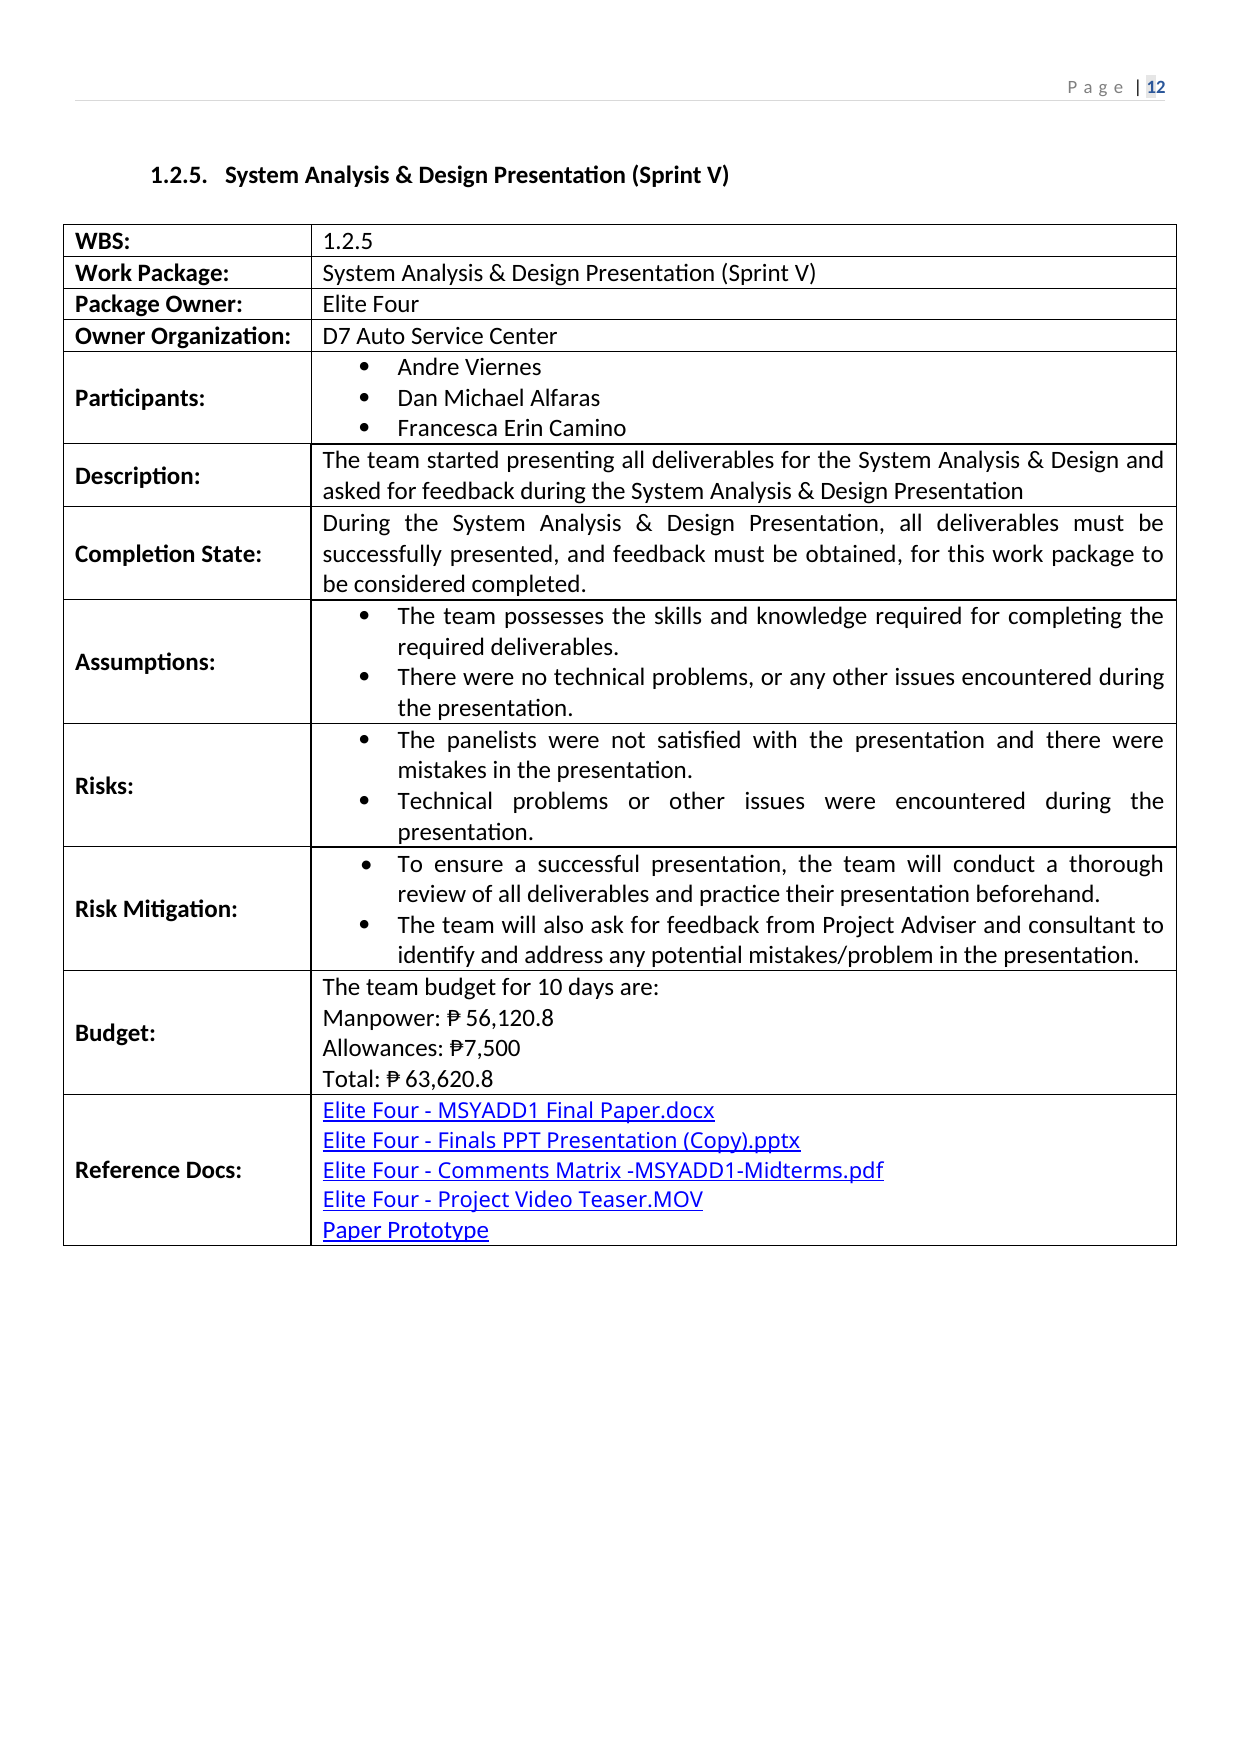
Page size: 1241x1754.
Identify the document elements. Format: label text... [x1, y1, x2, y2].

table_cell To ensure a successful presentation, the team will conduct a thorough review of all deliverables and practice their presentation beforehand. The team will also ask for feedback from Project Adviser and consultant to identify and address any potential mistakes/problem in the presentation. [312, 848, 1176, 970]
table_cell Risks: [64, 724, 310, 846]
table_cell The team budget for 10 days are: Manpower: ₱ 56,120.8 Allowances: ₱7,500 Total: ₱ 63,620.8 [312, 971, 1176, 1093]
table_header WBS: [64, 225, 311, 256]
table_cell Elite Four [312, 289, 1176, 319]
table_cell Risk Mitigation: [64, 847, 310, 970]
table_cell Package Owner: [64, 289, 311, 319]
table_cell Completion State: [64, 507, 310, 599]
table_cell The panelists were not satisfied with the presentation and there were mistakes in the presentation. Technical problems or other issues were encountered during the presentation. [312, 724, 1176, 846]
table_header 1.2.5 [312, 225, 1176, 256]
table_cell Reference Docs: [64, 1095, 310, 1245]
table_cell Elite Four - MSYADD1 Final Paper.docx Elite Four - Finals PPT Presentation (Copy).pptx Elite Four - Comments Matrix -MSYADD1-Midterms.pdf Elite Four - Project Video Teaser.MOV Paper Prototype [312, 1095, 1176, 1245]
table_cell Owner Organization: [64, 320, 311, 351]
table_cell System Analysis & Design Presentation (Sprint V) [312, 257, 1176, 287]
table_cell The team possesses the skills and knowledge required for completing the required deliverables. There were no technical problems, or any other issues encountered during the presentation. [312, 601, 1176, 722]
table_cell Participants: [64, 352, 311, 443]
table_cell Work Package: [64, 257, 311, 287]
table_cell D7 Auto Service Center [312, 320, 1176, 351]
subtitle System Analysis & Design Presentation (Sprint V) [150, 159, 1165, 190]
table_cell Assumptions: [64, 600, 310, 722]
table_cell Description: [64, 444, 310, 506]
table_cell During the System Analysis & Design Presentation, all deliverables must be successfully presented, and feedback must be obtained, for this work package to be considered completed. [312, 507, 1176, 599]
table_cell Budget: [64, 971, 310, 1093]
table_cell The team started presenting all deliverables for the System Analysis & Design and asked for feedback during the System Analysis & Design Presentation [312, 445, 1176, 506]
table_cell Andre Viernes Dan Michael Alfaras Francesca Erin Camino [312, 352, 1176, 443]
